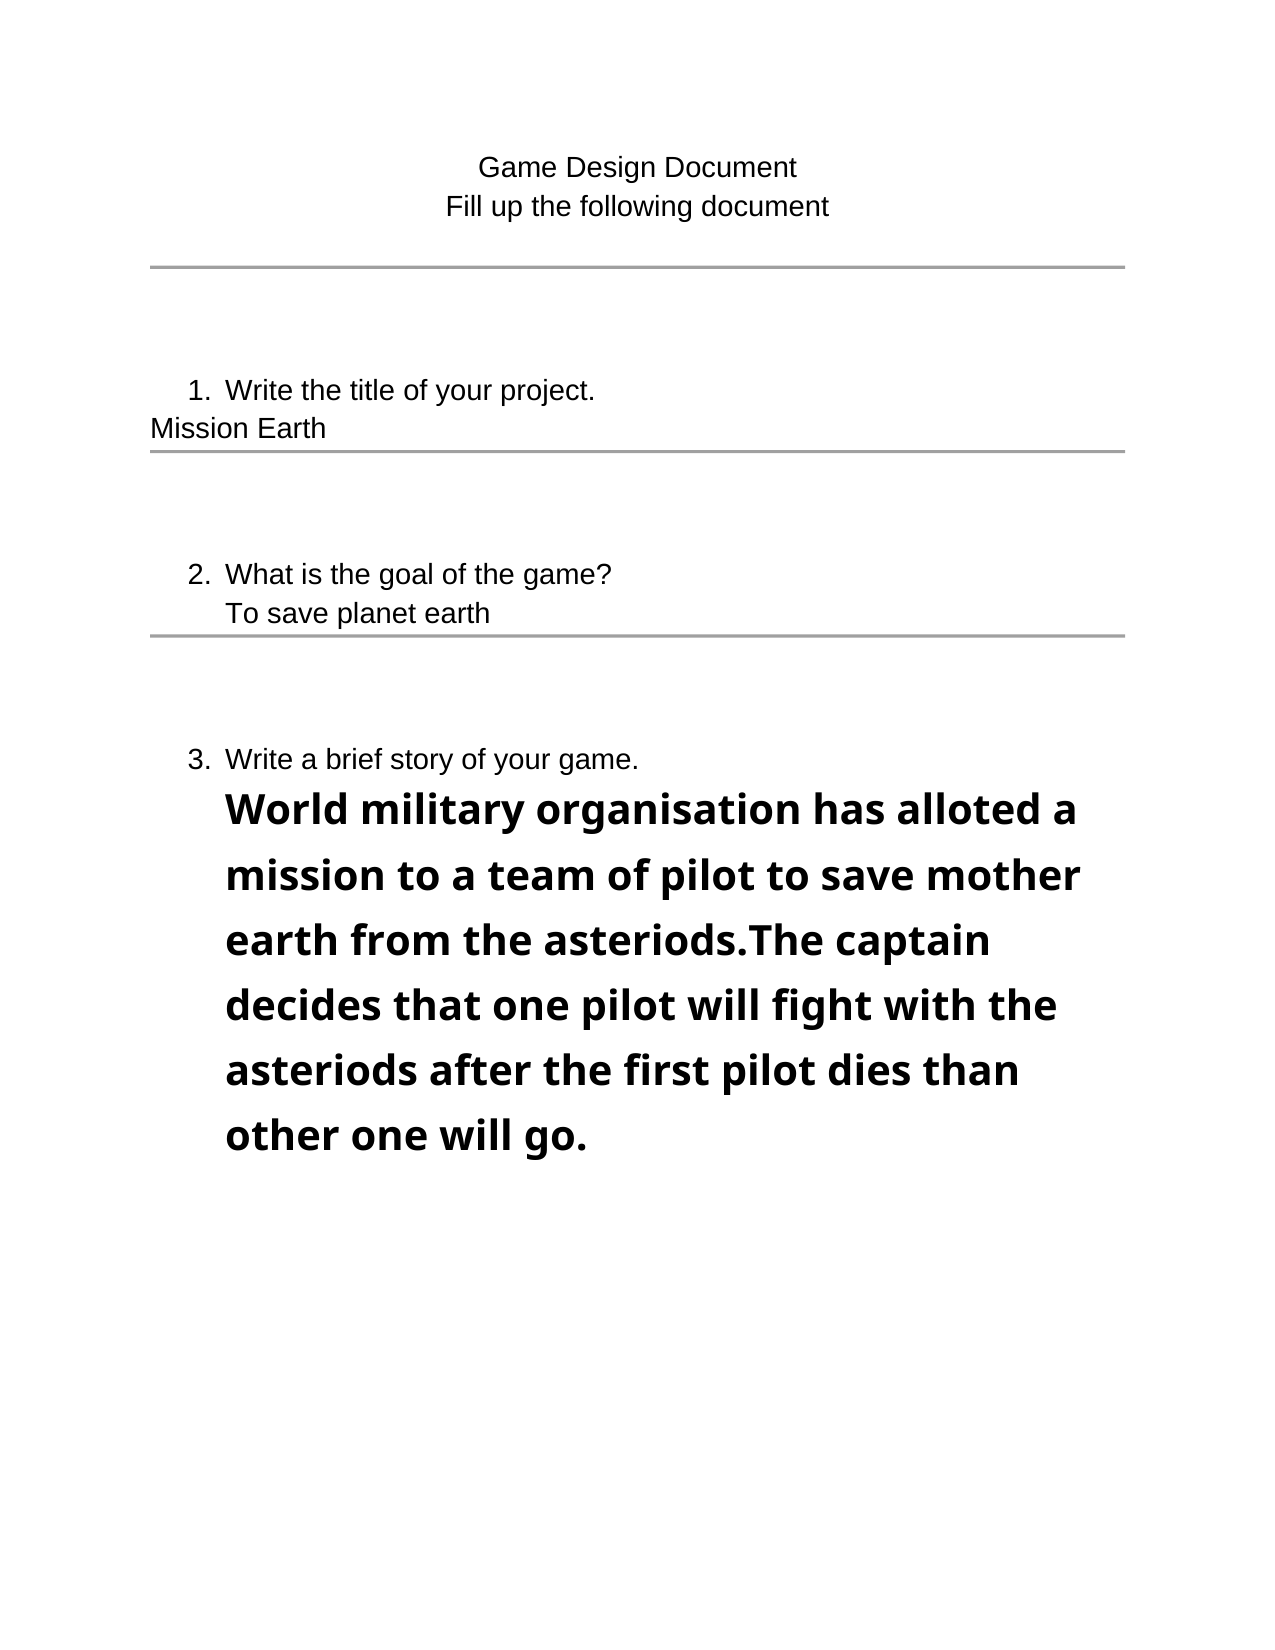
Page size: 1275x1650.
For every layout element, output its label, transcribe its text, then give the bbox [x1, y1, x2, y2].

text World military organisation has alloted a mission to a team of pilot to save mother earth from the asteriods.The captain decides that one pilot will fight with the asteriods after the first pilot dies than other one will go. [225, 780, 1125, 1163]
list Write the title of your project. [187, 373, 1125, 406]
list Write a brief story of your game. [187, 742, 1125, 775]
text Fill up the following document [150, 188, 1125, 222]
list What is the goal of the game? [187, 557, 1125, 591]
text To save planet earth [225, 596, 1125, 629]
text Mission Earth [150, 411, 1125, 445]
text Game Design Document [150, 150, 1125, 183]
